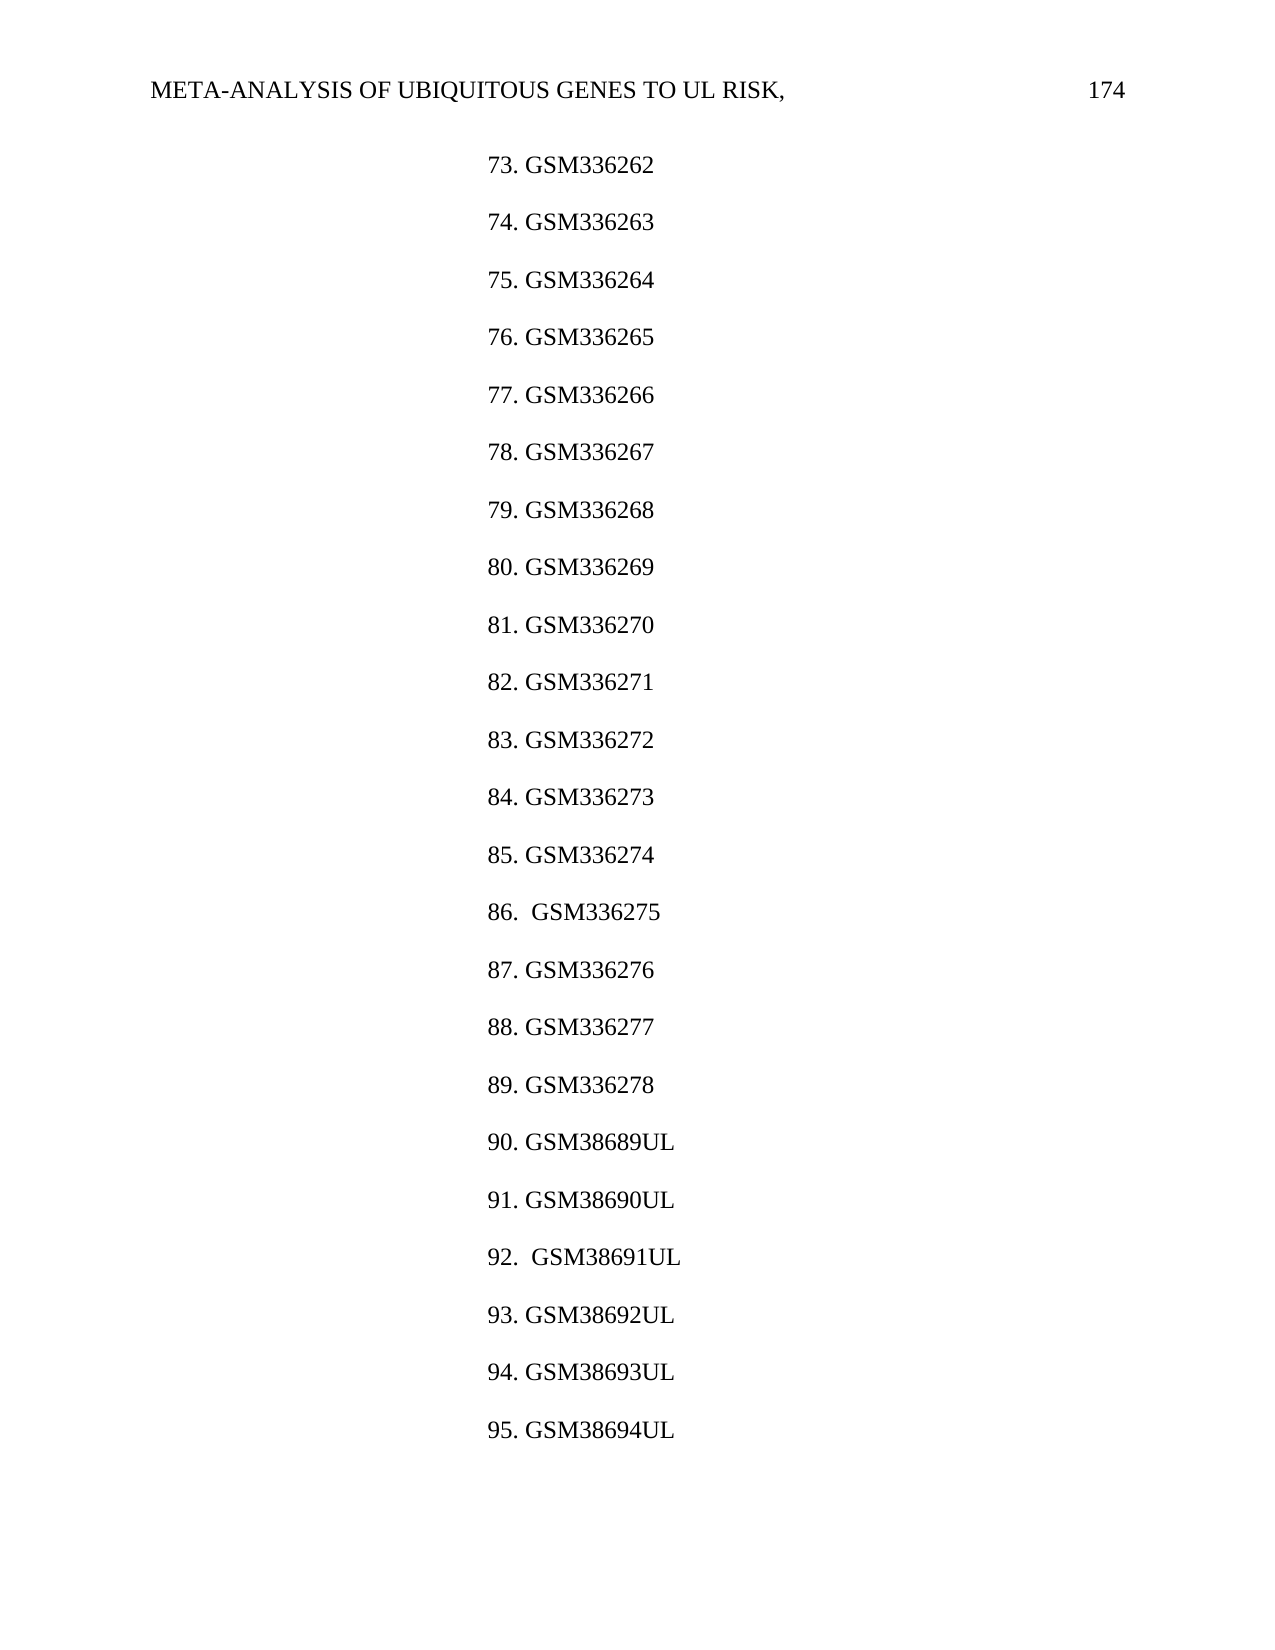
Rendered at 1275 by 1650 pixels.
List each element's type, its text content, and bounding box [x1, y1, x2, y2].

list GSM336269 [487, 552, 1125, 581]
list GSM336271 [487, 667, 1125, 696]
list GSM336277 [487, 1012, 1125, 1041]
list GSM336275 [487, 897, 1125, 926]
list GSM38692UL [487, 1300, 1125, 1329]
list GSM336263 [487, 207, 1125, 236]
list GSM38691UL [487, 1242, 1125, 1271]
list GSM336270 [487, 610, 1125, 639]
list GSM336274 [487, 840, 1125, 869]
list GSM336262 [487, 150, 1125, 179]
list GSM336266 [487, 380, 1125, 409]
list GSM38693UL [487, 1357, 1125, 1386]
list GSM38690UL [487, 1185, 1125, 1214]
list GSM336264 [487, 265, 1125, 294]
list GSM336265 [487, 322, 1125, 351]
list GSM38694UL [487, 1415, 1125, 1444]
list GSM38689UL [487, 1127, 1125, 1156]
list GSM336267 [487, 437, 1125, 466]
list GSM336272 [487, 725, 1125, 754]
list GSM336273 [487, 782, 1125, 811]
list GSM336268 [487, 495, 1125, 524]
list GSM336278 [487, 1070, 1125, 1099]
list GSM336276 [487, 955, 1125, 984]
